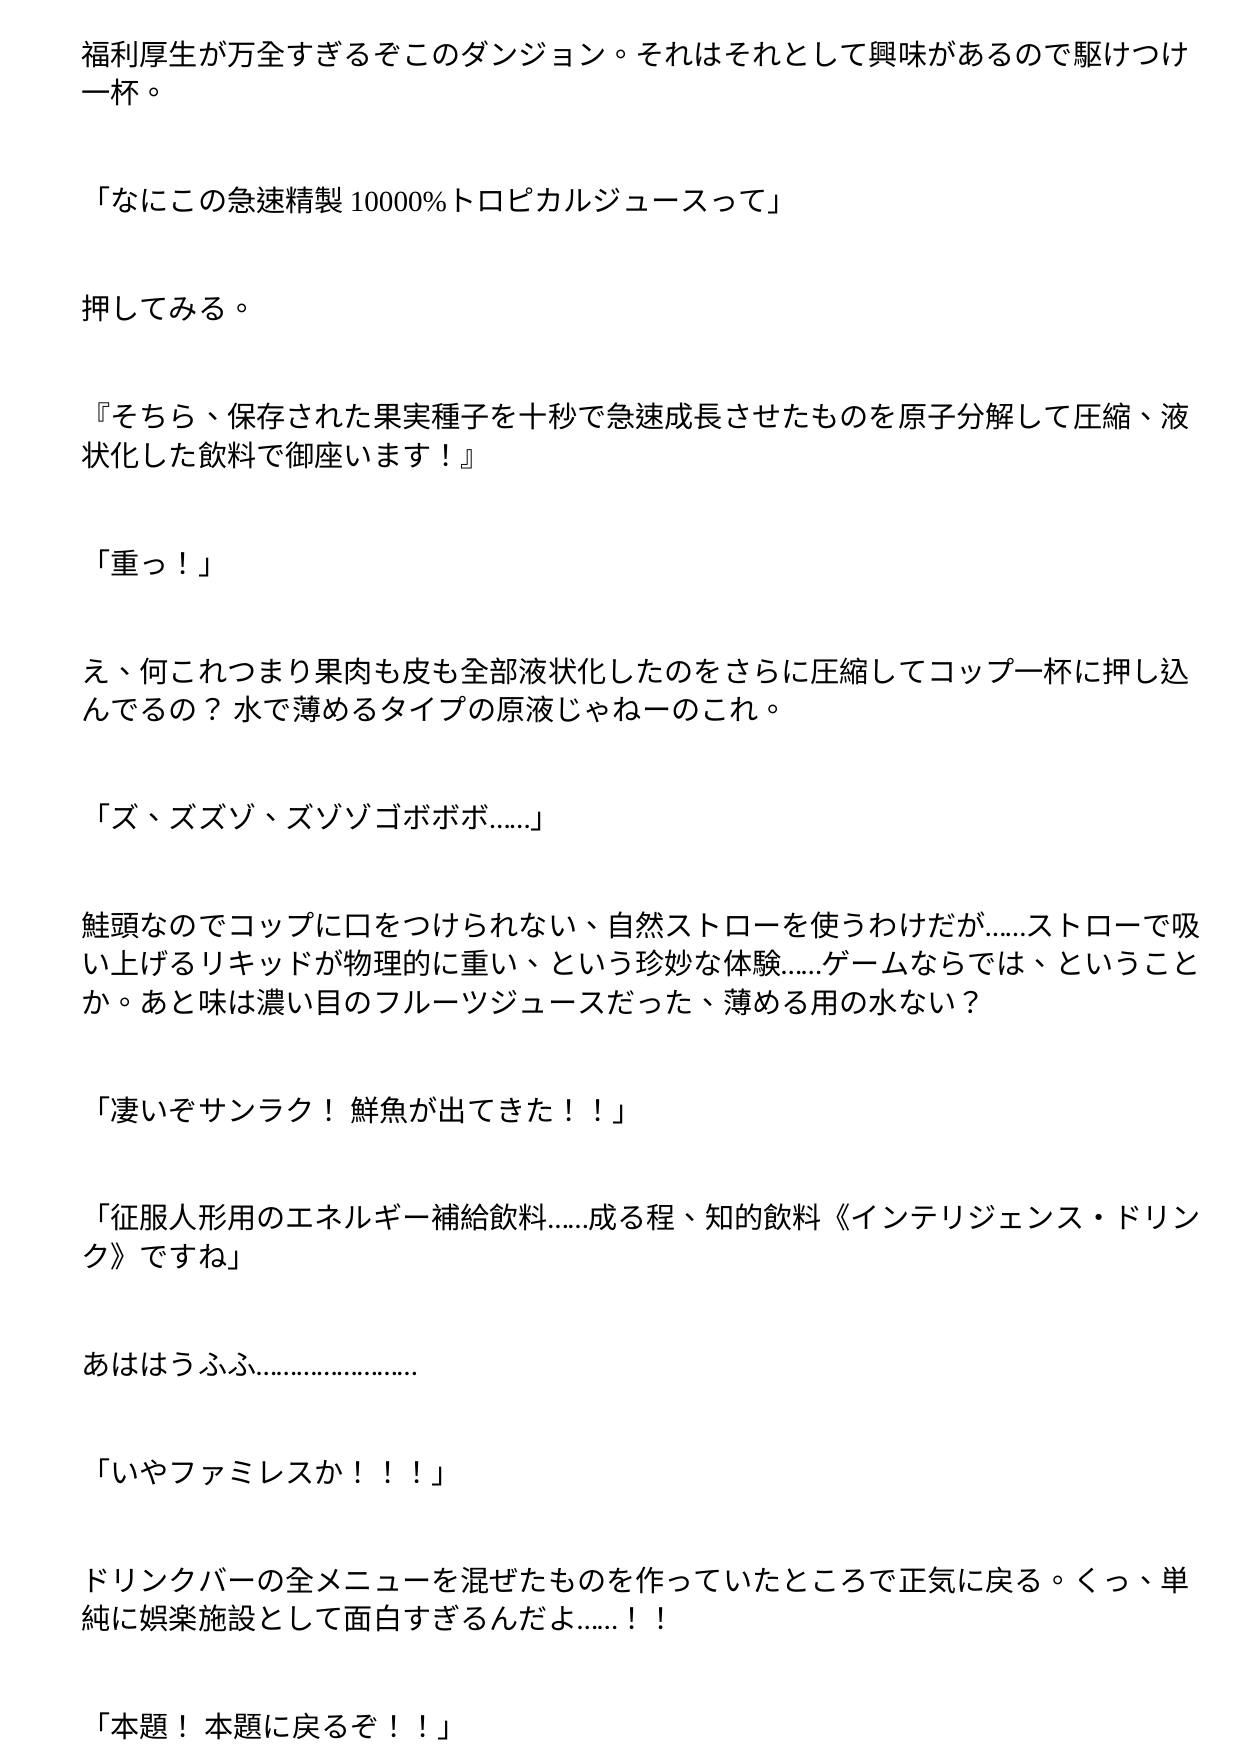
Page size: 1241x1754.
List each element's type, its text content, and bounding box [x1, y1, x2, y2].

text 鮭頭なのでコップに口をつけられない、自然ストローを使うわけだが……ストローで吸い上げるリキッドが物理的に重い、という珍妙な体験……ゲームならでは、ということか。あと味は濃い目のフルーツジュースだった、薄める用の水ない？ [81, 908, 1215, 1020]
text え、何これつまり果肉も皮も全部液状化したのをさらに圧縮してコップ一杯に押し込んでるの？ 水で薄めるタイプの原液じゃねーのこれ。 [81, 654, 1215, 728]
text 「なにこの急速精製10000%トロピカルジュースって」 [81, 183, 1215, 219]
text 「ズ、ズズゾ、ズゾゾゴボボボ……」 [81, 800, 1215, 836]
text 「いやファミレスか！！！」 [81, 1455, 1215, 1491]
text 「征服人形用のエネルギー補給飲料……成る程、知的飲料《インテリジェンス・ドリンク》ですね」 [81, 1201, 1215, 1275]
text あははうふふ…………………… [81, 1347, 1215, 1383]
text ドリンクバーの全メニューを混ぜたものを作っていたところで正気に戻る。くっ、単純に娯楽施設として面白すぎるんだよ……！！ [81, 1563, 1215, 1637]
text 「凄いぞサンラク！ 鮮魚が出てきた！！」 [81, 1093, 1215, 1128]
text 押してみる。 [81, 291, 1215, 327]
text 福利厚生が万全すぎるぞこのダンジョン。それはそれとして興味があるので駆けつけ一杯。 [81, 37, 1215, 111]
text 「重っ！」 [81, 546, 1215, 581]
text 『そちら、保存された果実種子を十秒で急速成長させたものを原子分解して圧縮、液状化した飲料で御座います！』 [81, 399, 1215, 473]
text 「本題！ 本題に戻るぞ！！」 [81, 1709, 1215, 1745]
